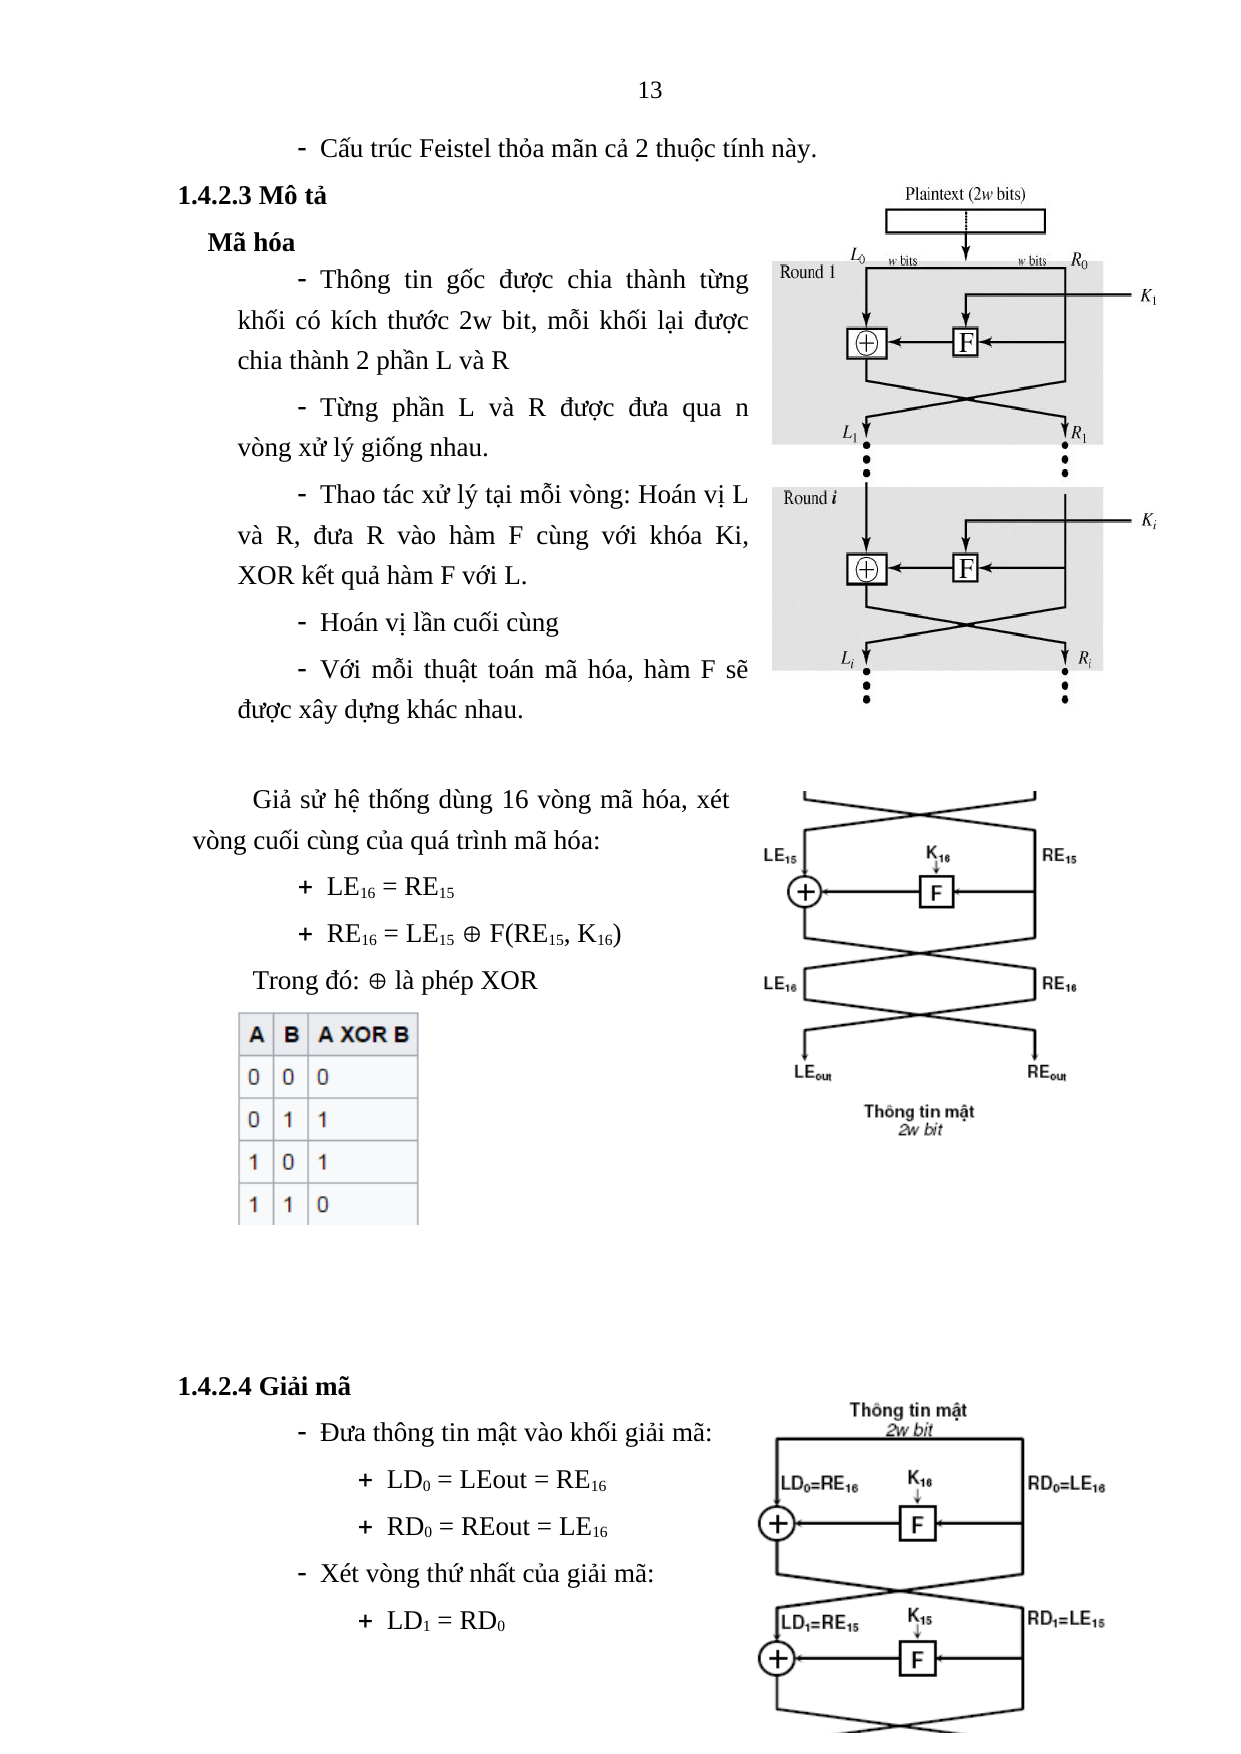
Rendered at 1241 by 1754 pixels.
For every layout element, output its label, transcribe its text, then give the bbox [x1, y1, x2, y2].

text RE16 = LE15 F(RE15, K16) [237, 917, 749, 949]
text RD0 = REout = LE16 [297, 1510, 749, 1541]
text Từng phần L và R được đưa qua n vòng xử lý giống nhau. [237, 391, 768, 463]
picture [749, 791, 1123, 1165]
text Hoán vị lần cuối cùng [237, 606, 768, 637]
text Xét vòng thứ nhất của giải mã: [237, 1557, 749, 1588]
text Trong đó: là phép XOR [192, 964, 749, 996]
text Giả sử hệ thống dùng 16 vòng mã hóa, xét vòng cuối cùng của quá trình mã hóa: [192, 783, 1122, 855]
list Mô tả [177, 179, 1122, 211]
list Cấu trúc Feistel thỏa mãn cả 2 thuộc tính này. [237, 132, 1122, 164]
text Mã hóa [207, 226, 768, 257]
picture [749, 1390, 1123, 1733]
text LD1 = RD0 [297, 1604, 749, 1635]
text LD0 = LEout = RE16 [297, 1463, 749, 1494]
text Với mỗi thuật toán mã hóa, hàm F sẽ được xây dựng khác nhau. [237, 653, 1122, 724]
text Đưa thông tin mật vào khối giải mã: [237, 1416, 749, 1447]
subtitle Giải mã [177, 1369, 1122, 1401]
picture [768, 183, 1158, 708]
text LE16 = RE15 [237, 871, 749, 902]
text Thao tác xử lý tại mỗi vòng: Hoán vị L và R, đưa R vào hàm F cùng với khóa Ki, XOR kết quả hàm F với L. [237, 478, 768, 590]
text Thông tin gốc được chia thành từng khối có kích thước 2w bit, mỗi khối lại được chia thành 2 phần L và R [237, 263, 768, 376]
picture [237, 1011, 422, 1225]
